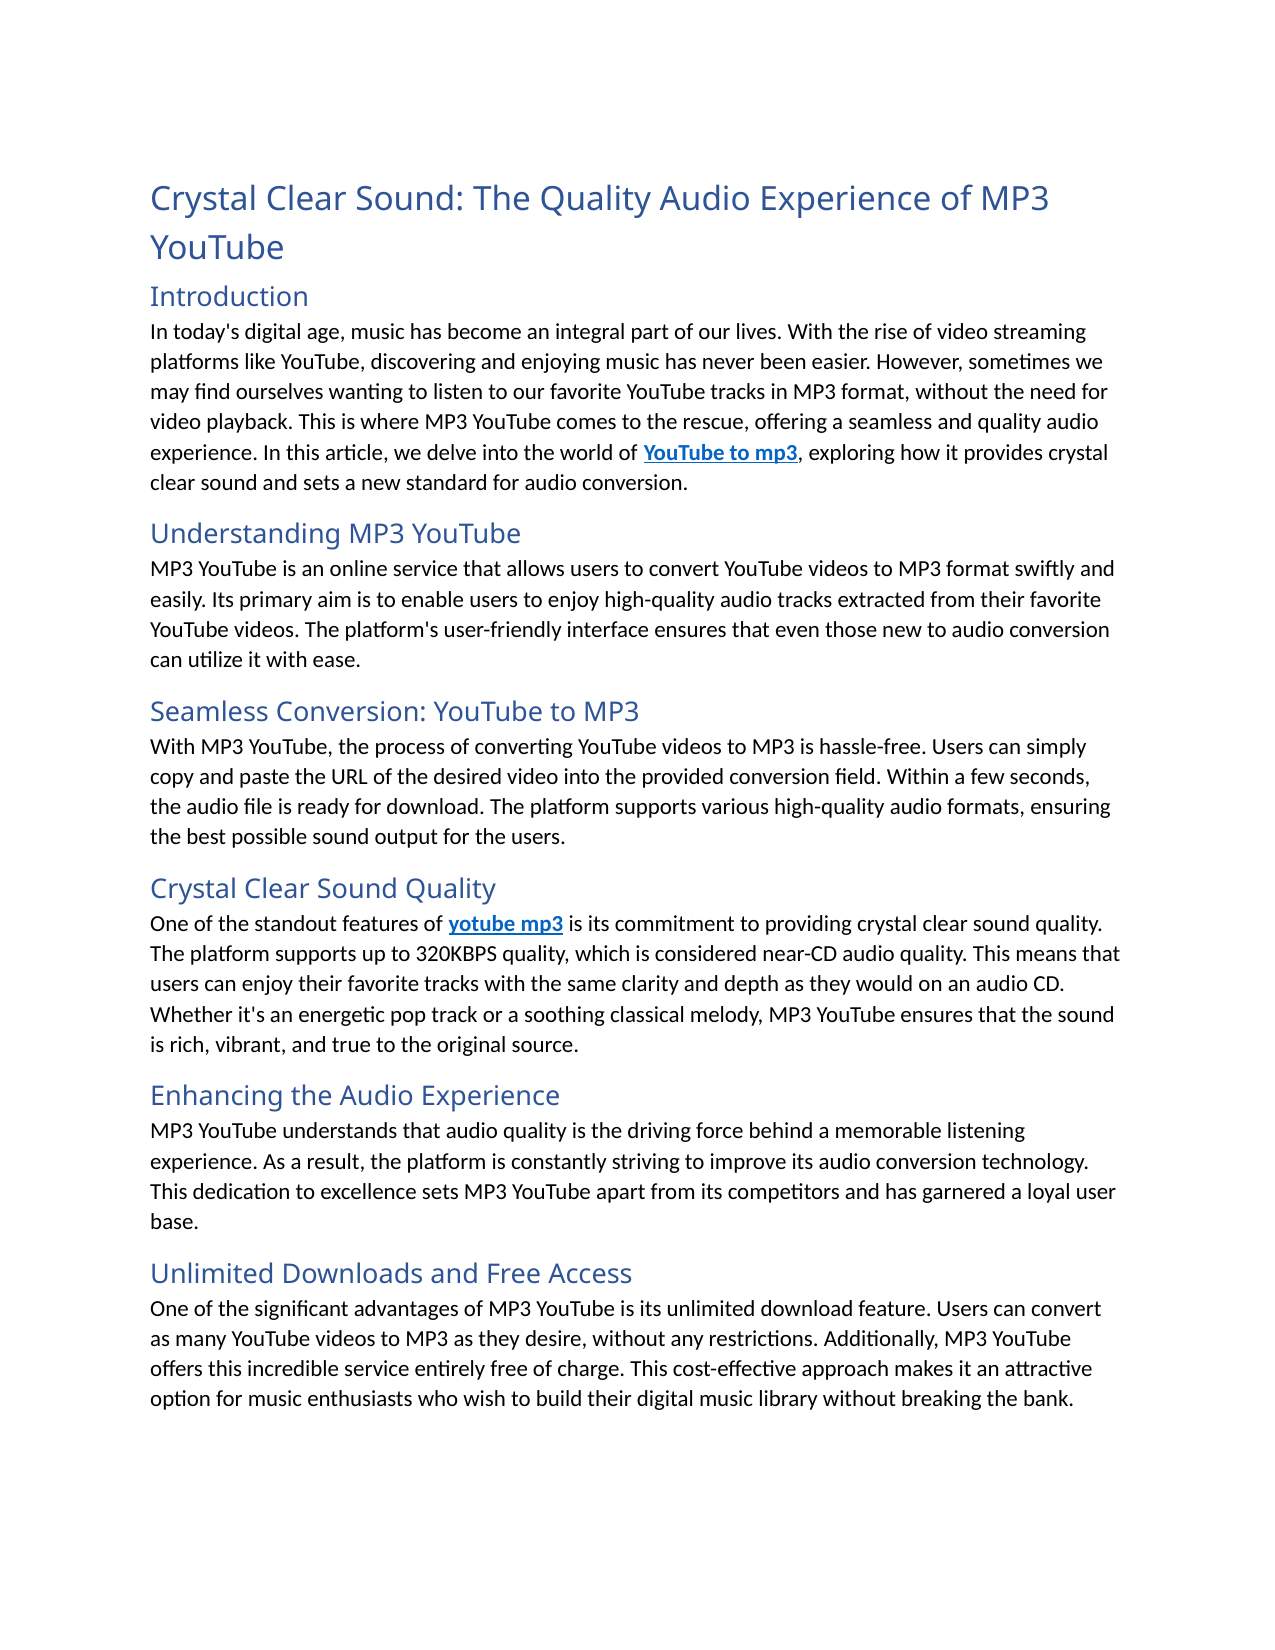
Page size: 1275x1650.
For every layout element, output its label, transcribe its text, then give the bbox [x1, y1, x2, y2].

text In today's digital age, music has become an integral part of our lives. With the rise of video streaming platforms like YouTube, discovering and enjoying music has never been easier. However, sometimes we may find ourselves wanting to listen to our favorite YouTube tracks in MP3 format, without the need for video playback. This is where MP3 YouTube comes to the rescue, offering a seamless and quality audio experience. In this article, we delve into the world of YouTube to mp3, exploring how it provides crystal clear sound and sets a new standard for audio conversion. [150, 317, 1125, 496]
subtitle Seamless Conversion: YouTube to MP3 [150, 692, 1125, 729]
text One of the standout features of yotube mp3 is its commitment to providing crystal clear sound quality. The platform supports up to 320KBPS quality, which is considered near-CD audio quality. This means that users can enjoy their favorite tracks with the same clarity and depth as they would on an audio CD. Whether it's an energetic pop track or a soothing classical melody, MP3 YouTube ensures that the sound is rich, vibrant, and true to the original source. [150, 909, 1125, 1058]
text MP3 YouTube understands that audio quality is the driving force behind a memorable listening experience. As a result, the platform is constantly striving to improve its audio conversion technology. This dedication to excellence sets MP3 YouTube apart from its competitors and has garnered a loyal user base. [150, 1117, 1125, 1235]
subtitle Enhancing the Audio Experience [150, 1077, 1125, 1114]
subtitle Crystal Clear Sound: The Quality Audio Experience of MP3 YouTube [150, 175, 1125, 269]
subtitle Unlimited Downloads and Free Access [150, 1254, 1125, 1291]
text With MP3 YouTube, the process of converting YouTube videos to MP3 is hassle-free. Users can simply copy and paste the URL of the desired video into the provided conversion field. Within a few seconds, the audio file is ready for download. The platform supports various high-quality audio formats, ensuring the best possible sound output for the users. [150, 732, 1125, 851]
subtitle Introduction [150, 277, 1125, 314]
text One of the significant advantages of MP3 YouTube is its unlimited download feature. Users can convert as many YouTube videos to MP3 as they desire, without any restrictions. Additionally, MP3 YouTube offers this incredible service entirely free of charge. This cost-effective approach makes it an attractive option for music enthusiasts who wish to build their digital music library without breaking the bank. [150, 1294, 1125, 1413]
text MP3 YouTube is an online service that allows users to convert YouTube videos to MP3 format swiftly and easily. Its primary aim is to enable users to enjoy high-quality audio tracks extracted from their favorite YouTube videos. The platform's user-friendly interface ensures that even those new to audio conversion can utilize it with ease. [150, 554, 1125, 673]
subtitle Crystal Clear Sound Quality [150, 869, 1125, 906]
subtitle Understanding MP3 YouTube [150, 515, 1125, 552]
